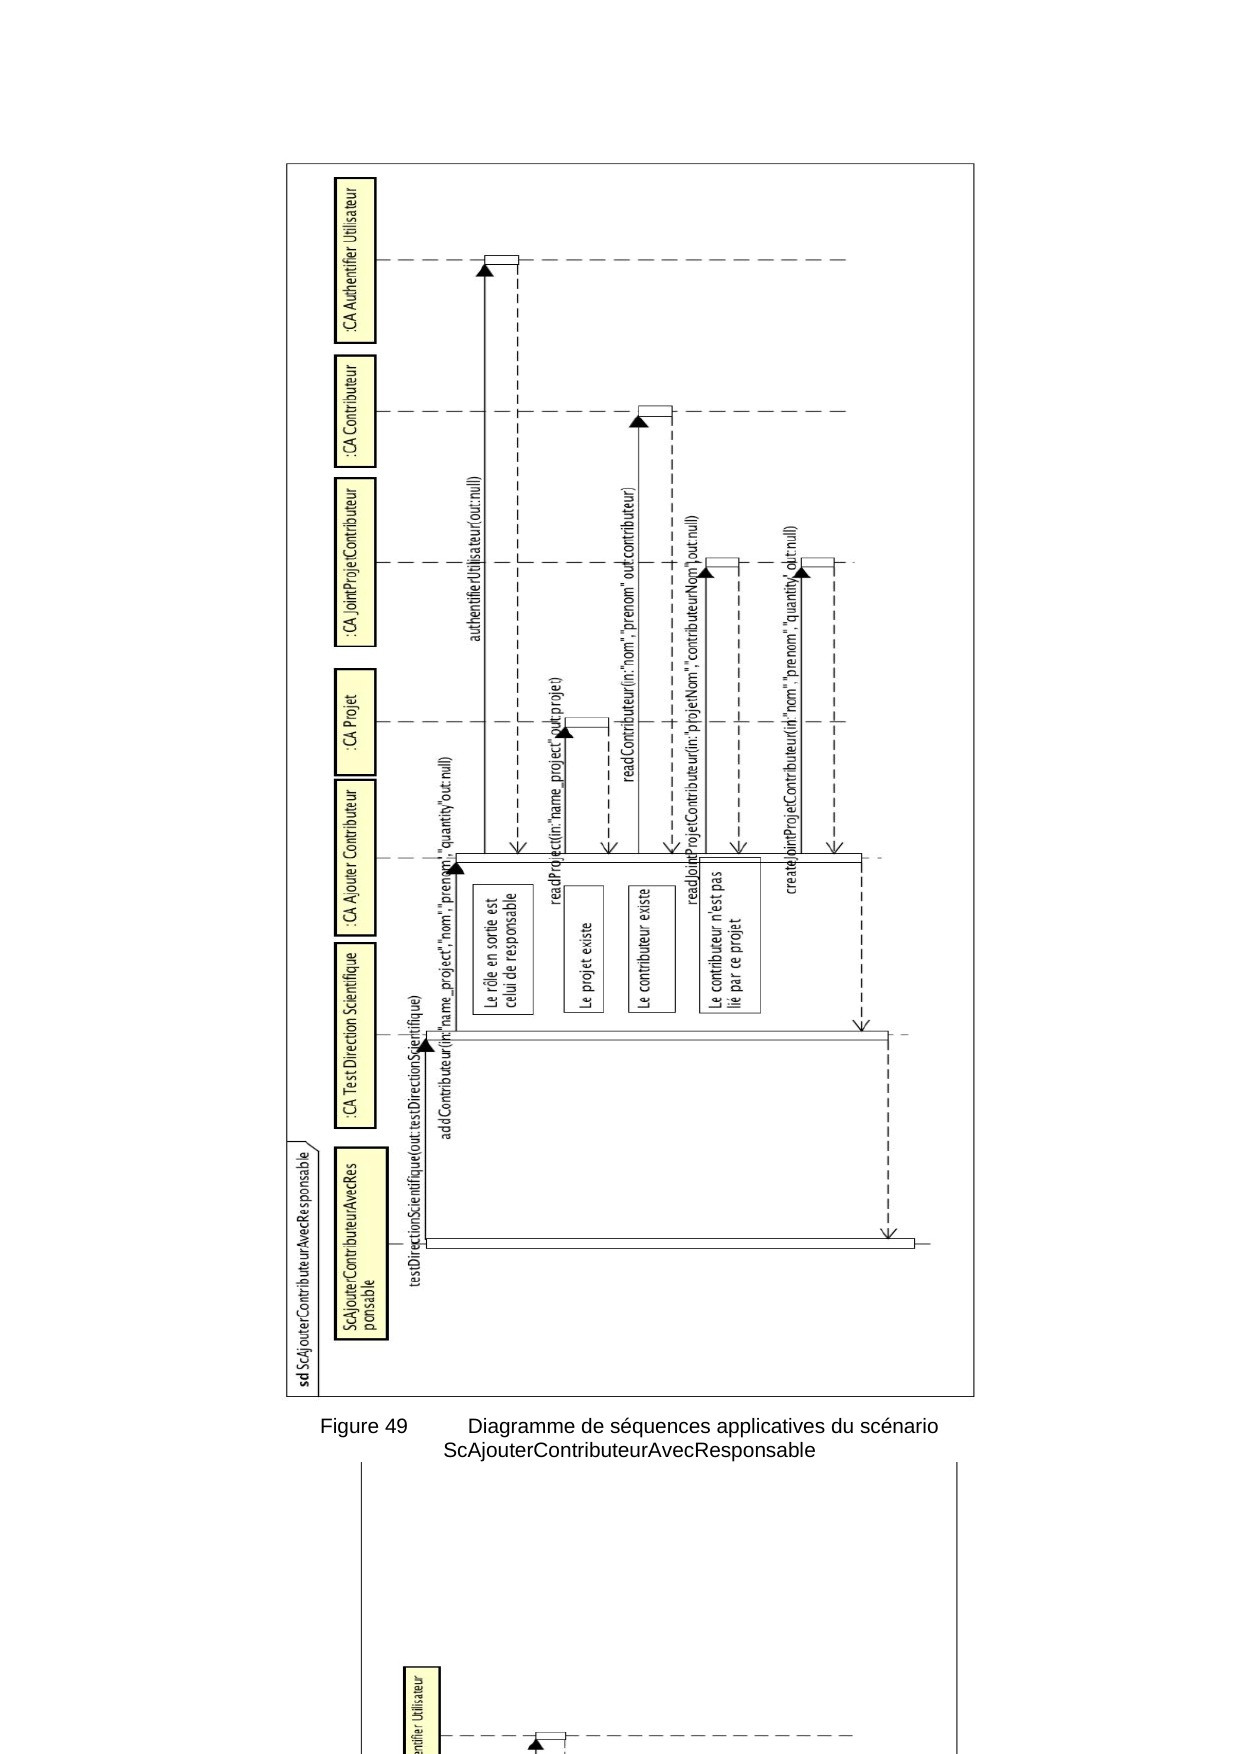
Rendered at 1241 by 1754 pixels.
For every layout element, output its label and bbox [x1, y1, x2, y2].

picture [273, 155, 987, 1405]
picture [350, 1462, 967, 1754]
